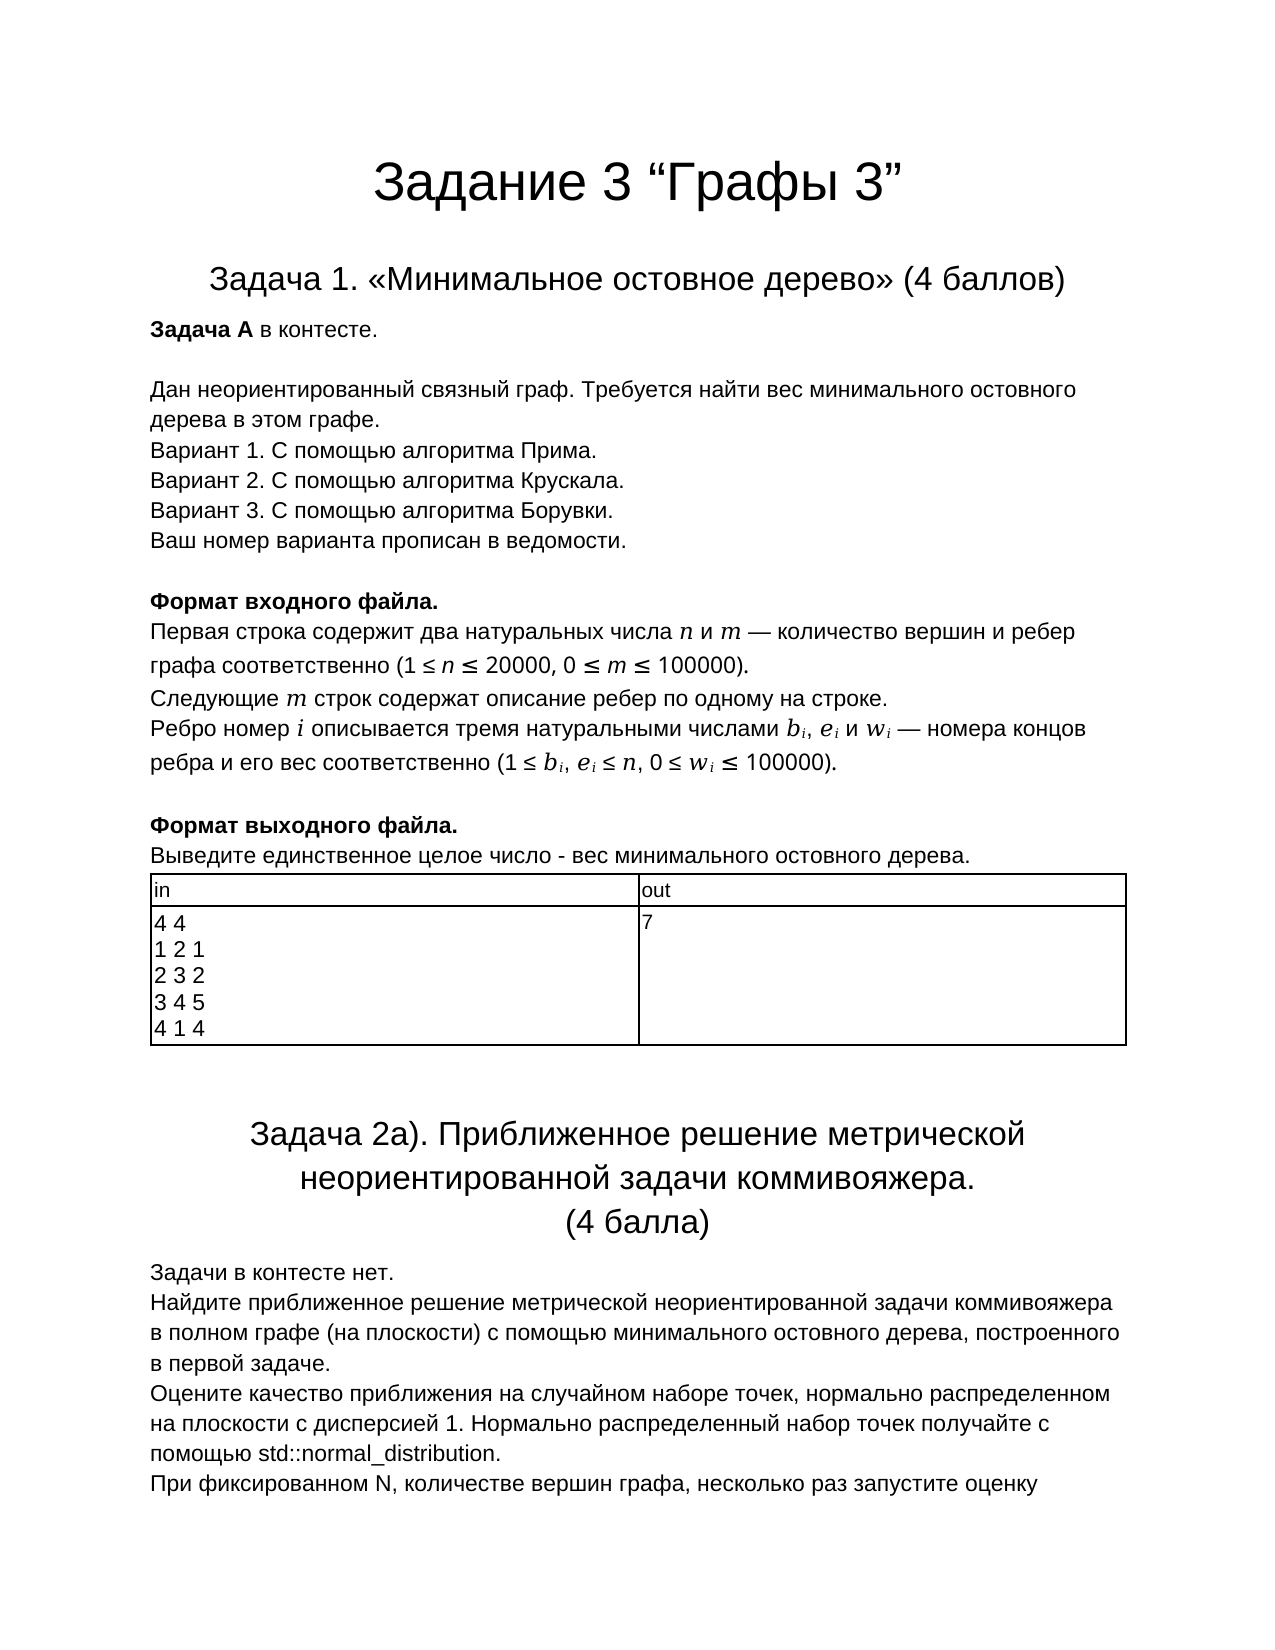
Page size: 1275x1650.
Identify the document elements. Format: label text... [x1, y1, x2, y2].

text Задача A в контесте. [150, 316, 1125, 342]
text Дан неориентированный связный граф. Требуется найти вес минимального остовного дерева в этом графе. [150, 376, 1125, 433]
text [150, 1470, 1125, 1497]
text Формат входного файла. [150, 588, 1125, 614]
text Оцените качество приближения на случайном наборе точек, нормально распределенном на плоскости с дисперсией 1. Нормально распределенный набор точек получайте с помощью std::normal_distribution. [150, 1380, 1125, 1467]
text Следующие 𝑚 строк содержат описание ребер по одному на строке. [150, 685, 1125, 711]
text Ваш номер варианта прописан в ведомости. [150, 527, 1125, 553]
title Задание 3 “Графы 3” [150, 150, 1125, 212]
text Вариант 3. С помощью алгоритма Борувки. [150, 497, 1125, 523]
table_header out [640, 875, 1125, 904]
text Задачи в контесте нет. [150, 1259, 1125, 1285]
text Найдите приближенное решение метрической неориентированной задачи коммивояжера в полном графе (на плоскости) с помощью минимального остовного дерева, построенного в первой задаче. [150, 1289, 1125, 1376]
table_cell 4 4 1 2 1 2 3 2 3 4 5 4 1 4 [152, 907, 638, 1044]
table_cell 7 [640, 907, 1125, 1044]
text Ребро номер 𝑖 описывается тремя натуральными числами 𝑏𝑖, 𝑒𝑖 и 𝑤𝑖 — номера концов ребра и его вес соответственно (1 ≤ 𝑏𝑖, 𝑒𝑖 ≤ 𝑛, 0 ≤ 𝑤𝑖 ≤ 100000). [150, 715, 1125, 777]
subtitle Задача 2а). Приближенное решение метрической неориентированной задачи коммивояжера. (4 балла) [150, 1114, 1125, 1241]
subtitle Задача 1. «Минимальное остовное дерево» (4 баллов) [150, 259, 1125, 297]
text Вариант 1. С помощью алгоритма Прима. [150, 437, 1125, 463]
text Вариант 2. С помощью алгоритма Крускала. [150, 467, 1125, 493]
text Выведите единственное целое число - вес минимального остовного дерева. [150, 842, 1125, 869]
table_header in [152, 875, 638, 904]
text Формат выходного файла. [150, 812, 1125, 838]
text Первая строка содержит два натуральных числа 𝑛 и 𝑚 — количество вершин и ребер графа соответственно (1 ≤ n ≤ 20000, 0 ≤ m ≤ 100000). [150, 618, 1125, 680]
